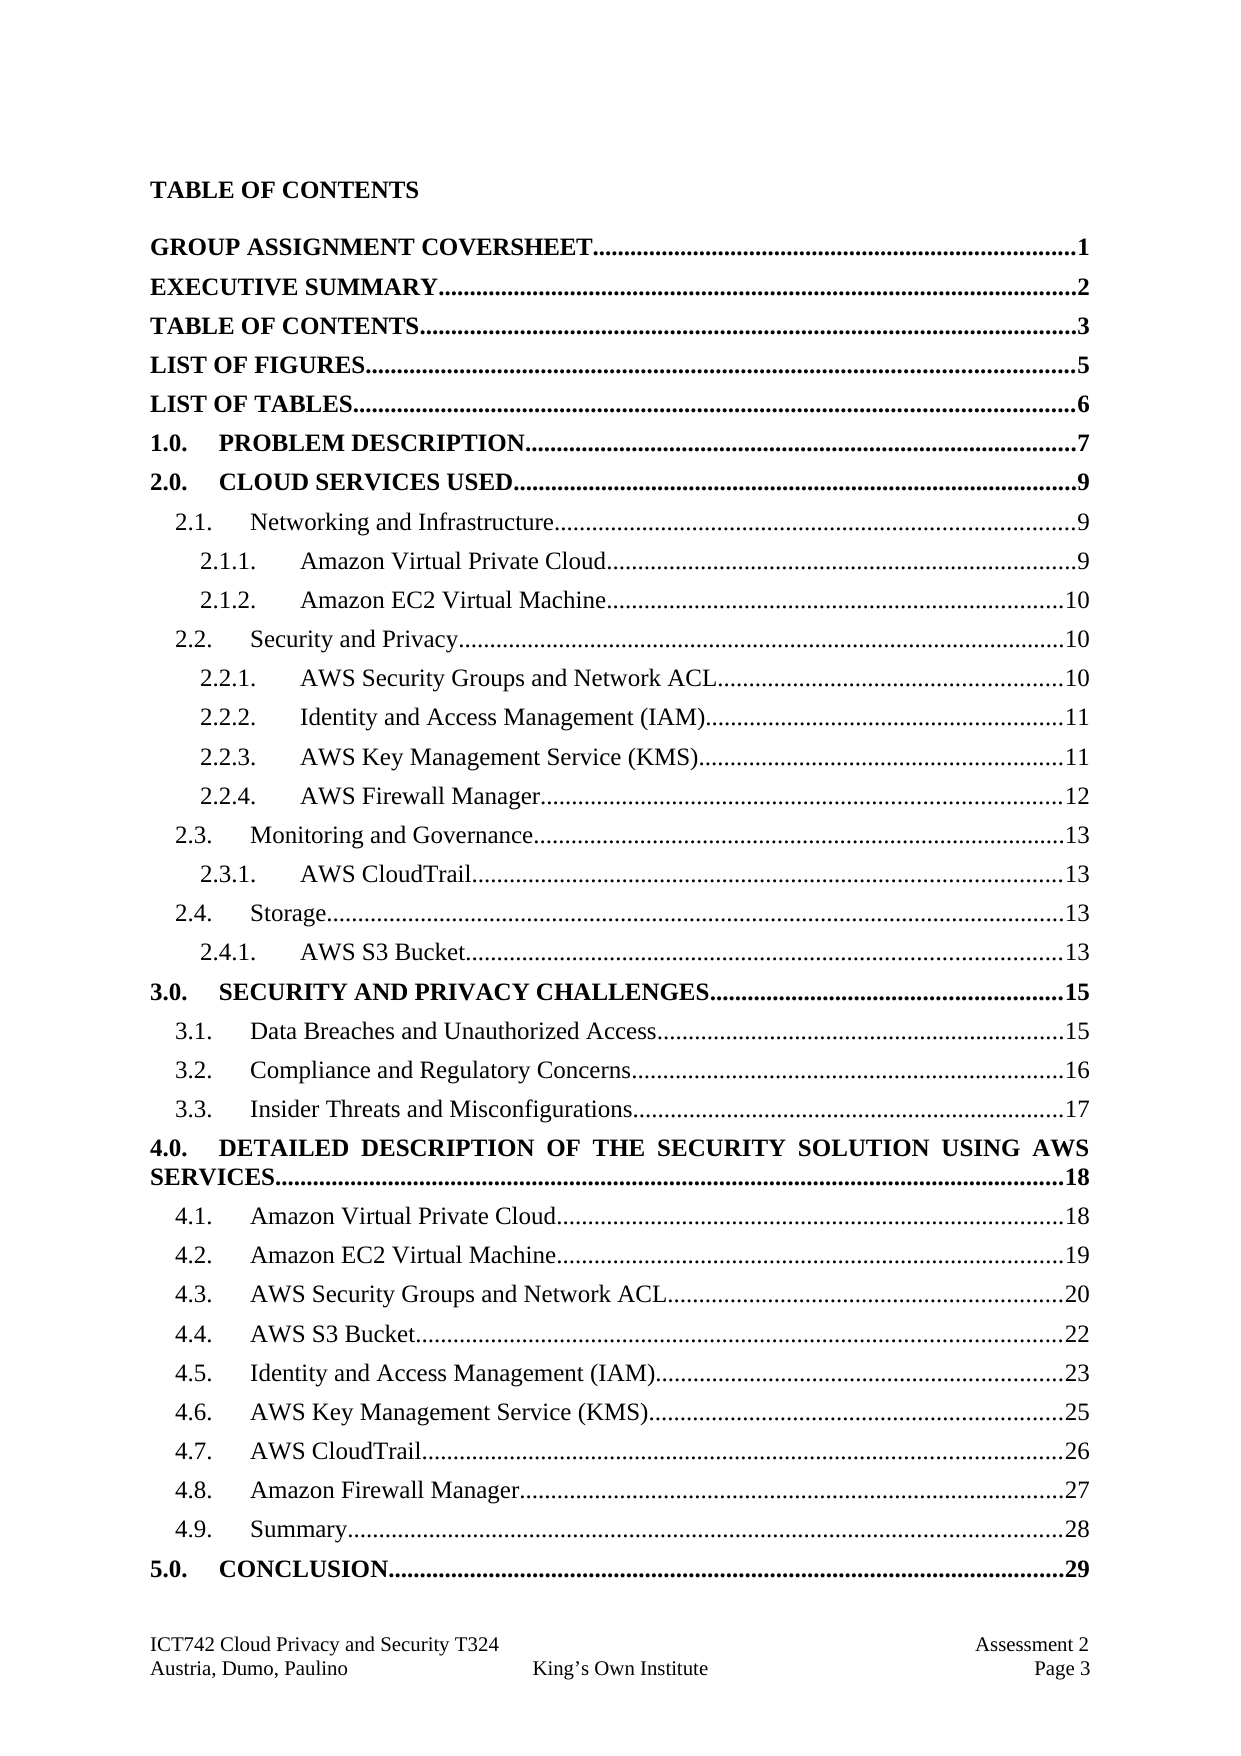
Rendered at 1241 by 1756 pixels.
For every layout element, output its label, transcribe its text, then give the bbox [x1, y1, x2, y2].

text TABLE OF CONTENTS [150, 175, 1090, 204]
